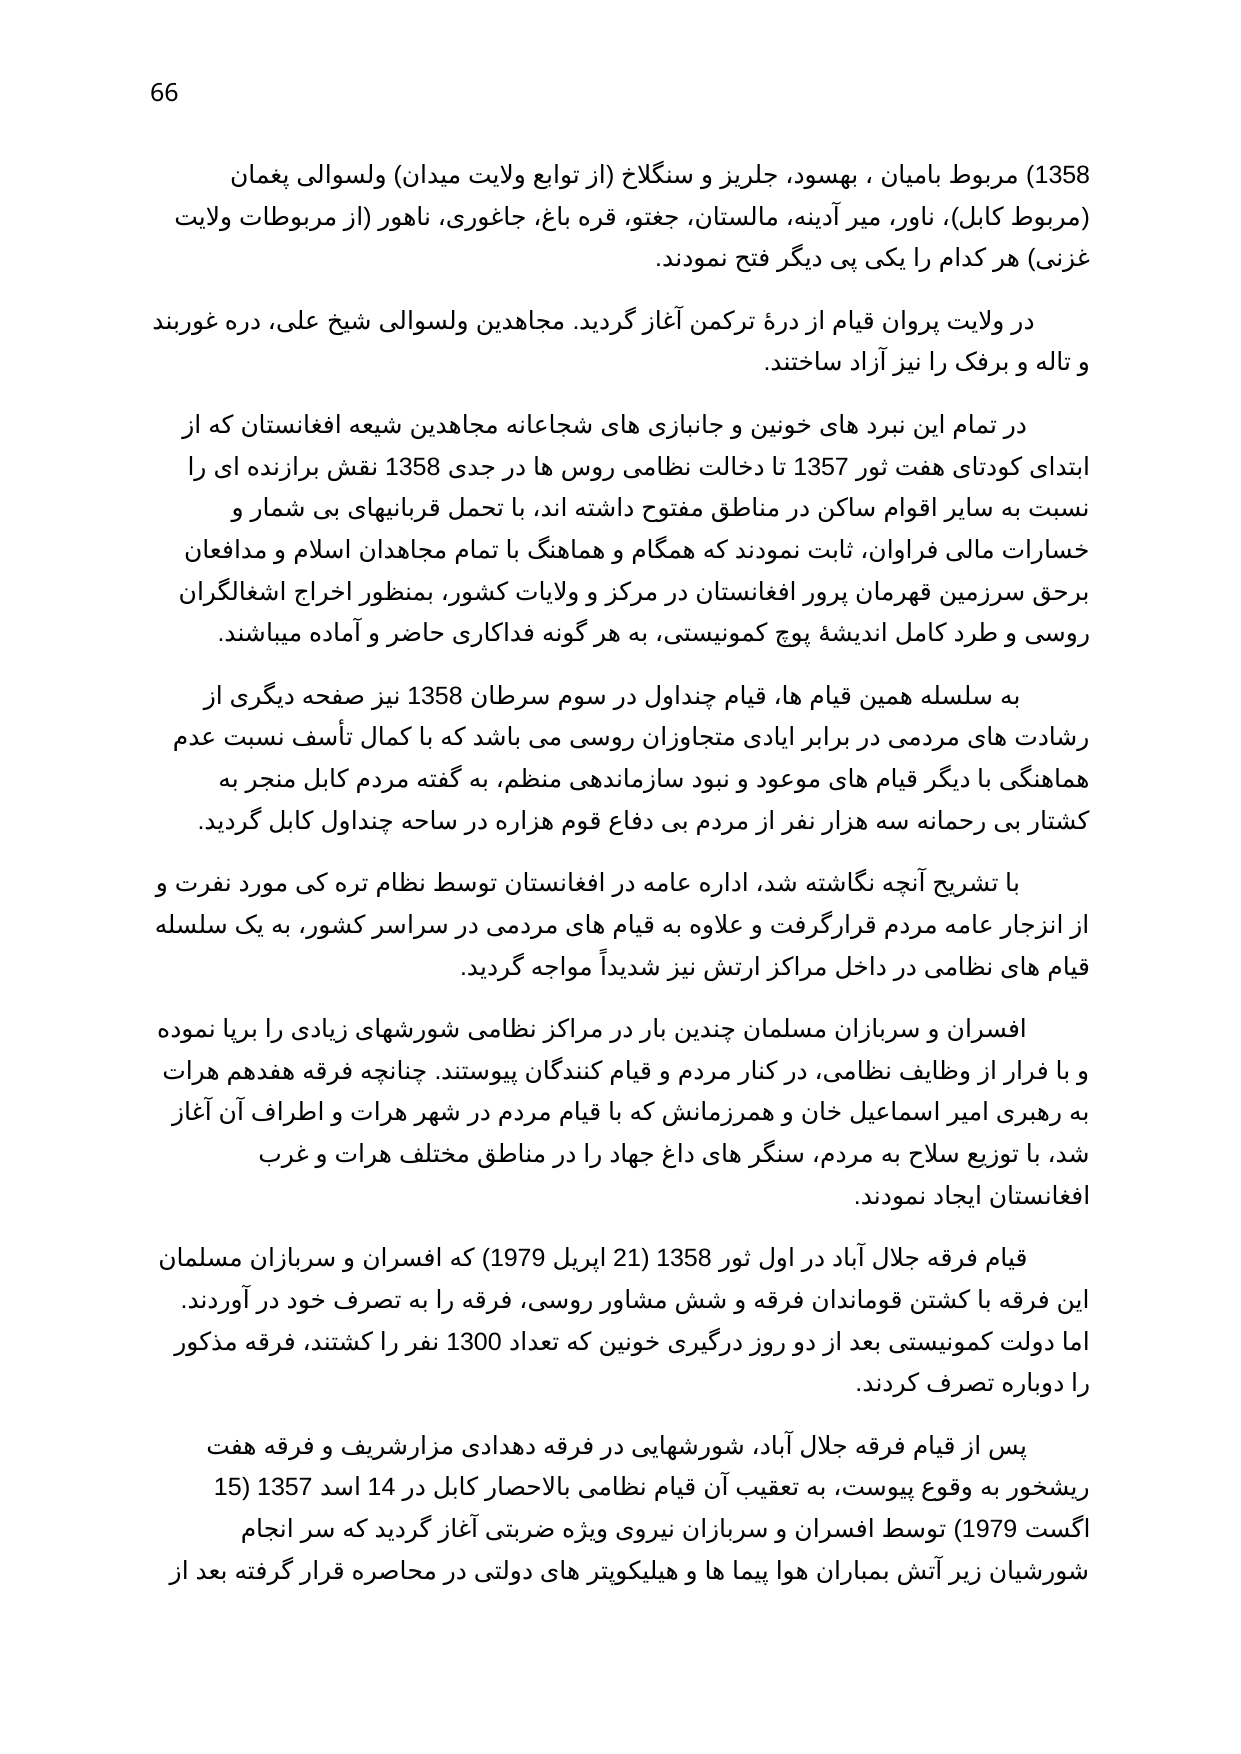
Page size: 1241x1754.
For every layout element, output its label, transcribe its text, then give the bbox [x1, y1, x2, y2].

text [150, 1421, 1090, 1587]
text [150, 150, 1090, 275]
text افسران و سربازان مسلمان چندین بار در مراکز نظامی شورشهای زیادی را برپا نموده و با فرار از وظایف نظامی، در کنار مردم و قیام کنندگان پیوستند. چنانچه فرقه هفدهم هرات به رهبری امیر اسماعیل خان و همرزمانش که با قیام مردم در شهر هرات و اطراف آن آغاز شد، با توزیع سلاح به مردم، سنگر های داغ جهاد را در مناطق مختلف هرات و غرب افغانستان ایجاد نمودند. [150, 1004, 1090, 1212]
text قیام فرقه جلال آباد در اول ثور 1358 (21 اپریل 1979) که افسران و سربازان مسلمان این فرقه با کشتن قوماندان فرقه و شش مشاور روسی، فرقه را به تصرف خود در آوردند. اما دولت کمونیستی بعد از دو روز درگیری خونین که تعداد 1300 نفر را کشتند، فرقه مذکور را دوباره تصرف کردند. [150, 1233, 1090, 1400]
text در ولایت پروان قیام از درۀ ترکمن آغاز گردید. مجاهدین ولسوالی شیخ علی، دره غوربند و تاله و برفک را نیز آزاد ساختند. [150, 296, 1090, 379]
text در تمام این نبرد های خونین و جانبازی های شجاعانه مجاهدین شیعه افغانستان که از ابتدای کودتای هفت ثور 1357 تا دخالت نظامی روس ها در جدی 1358 نقش برازنده ای را نسبت به سایر اقوام ساکن در مناطق مفتوح داشته اند، با تحمل قربانیهای بی شمار و خسارات مالی فراوان، ثابت نمودند که همگام و هماهنگ با تمام مجاهدان اسلام و مدافعان برحق سرزمین قهرمان پرور افغانستان در مرکز و ولایات کشور، بمنظور اخراج اشغالگران روسی و طرد کامل اندیشۀ پوچ کمونیستی، به هر گونه فداکاری حاضر و آماده میباشند. [150, 400, 1090, 650]
text به سلسله همین قیام ها، قیام چنداول در سوم سرطان 1358 نیز صفحه دیگری از رشادت های مردمی در برابر ایادی متجاوزان روسی می باشد که با کمال تأسف نسبت عدم هماهنگی با دیگر قیام های موعود و نبود سازماندهی منظم، به گفته مردم کابل منجر به کشتار بی رحمانه سه هزار نفر از مردم بی دفاع قوم هزاره در ساحه چنداول کابل گردید. [150, 671, 1090, 837]
text با تشریح آنچه نگاشته شد، اداره عامه در افغانستان توسط نظام تره کی مورد نفرت و از انزجار عامه مردم قرارگرفت و علاوه به قیام های مردمی در سراسر کشور، به یک سلسله قیام های نظامی در داخل مراکز ارتش نیز شدیداً مواجه گردید. [150, 858, 1090, 983]
